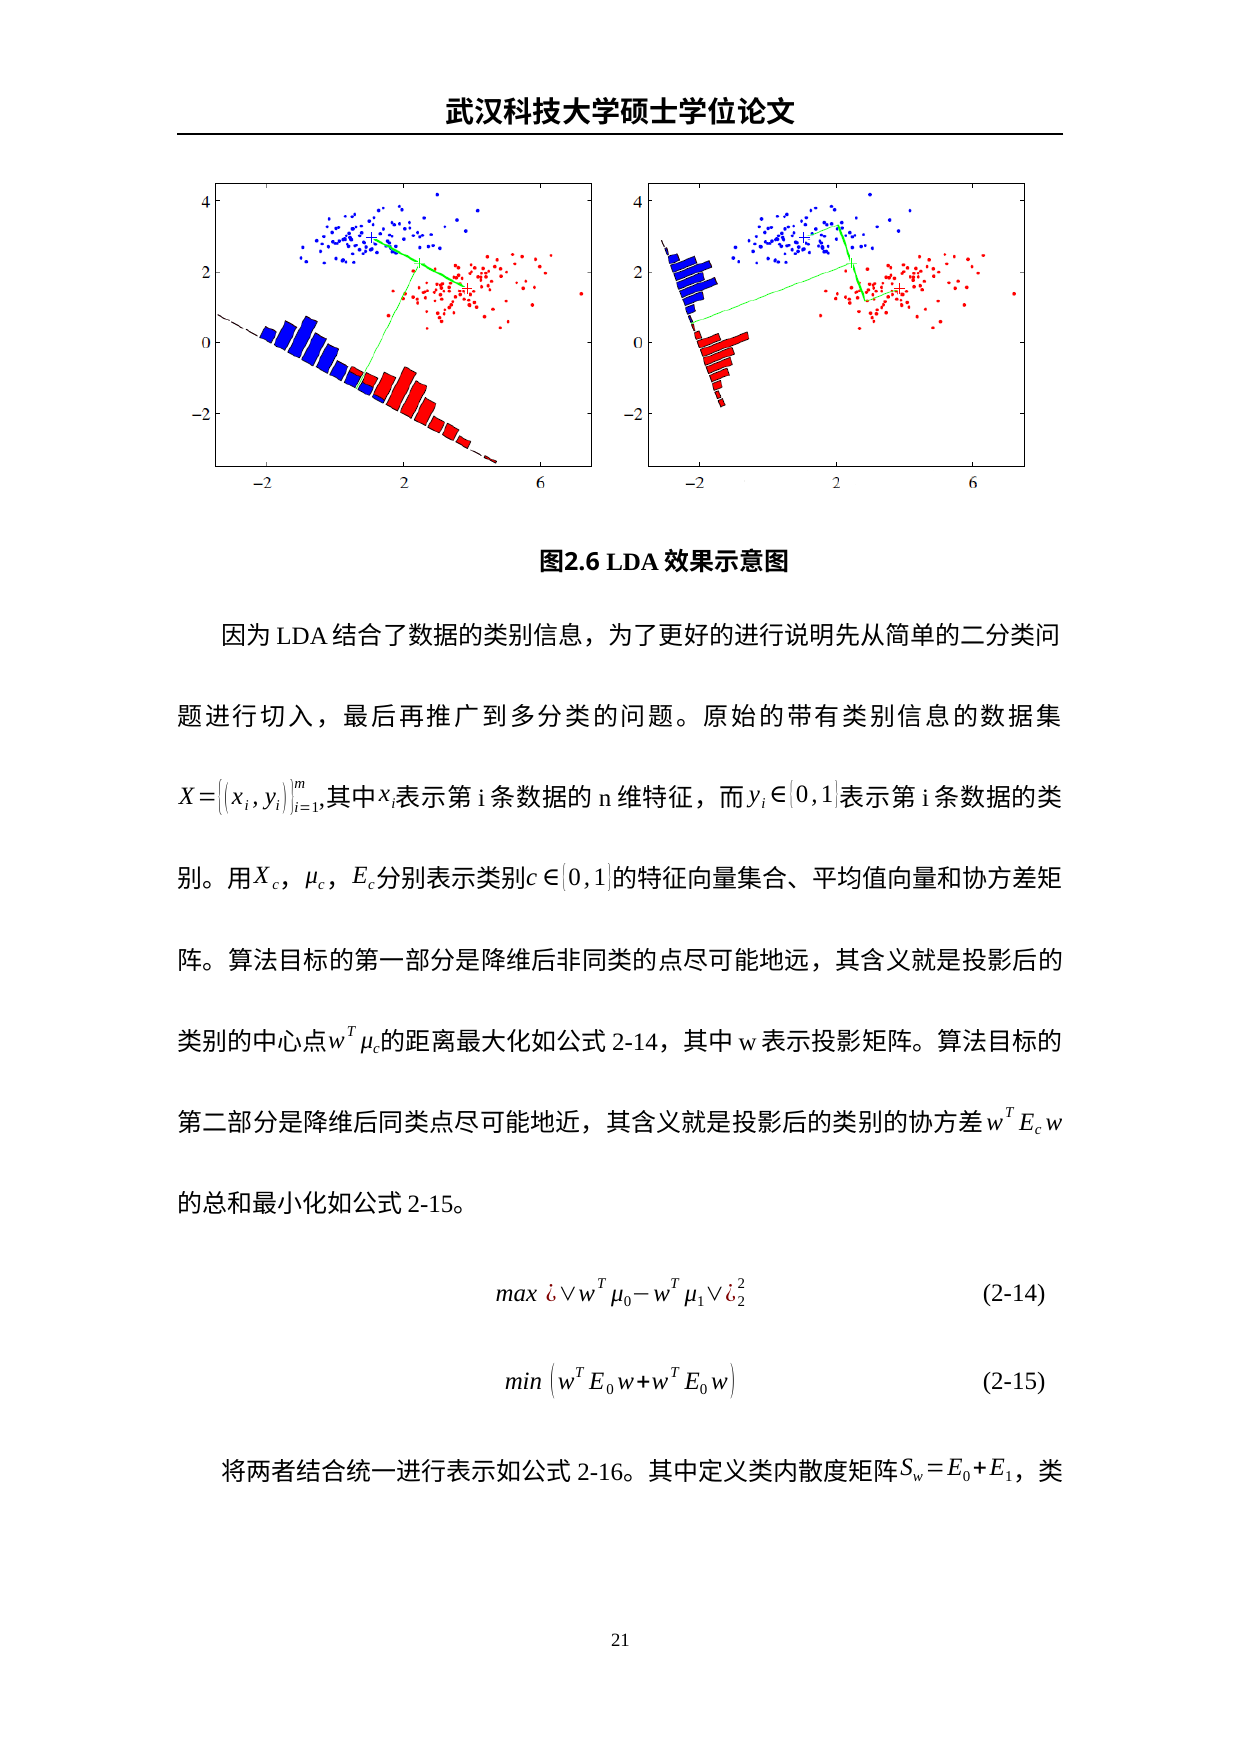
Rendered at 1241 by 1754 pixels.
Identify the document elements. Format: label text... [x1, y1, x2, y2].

text (2-14) [177, 1260, 1063, 1325]
text 将两者结合统一进行表示如公式2-16。其中定义类内散度矩阵，类间散度矩阵,因此J(w)可以使用散度矩阵表示为。 [177, 1437, 1063, 1502]
picture [177, 162, 1043, 497]
list LDA效果示意图 [177, 527, 1063, 592]
text (2-15) [177, 1348, 1063, 1413]
